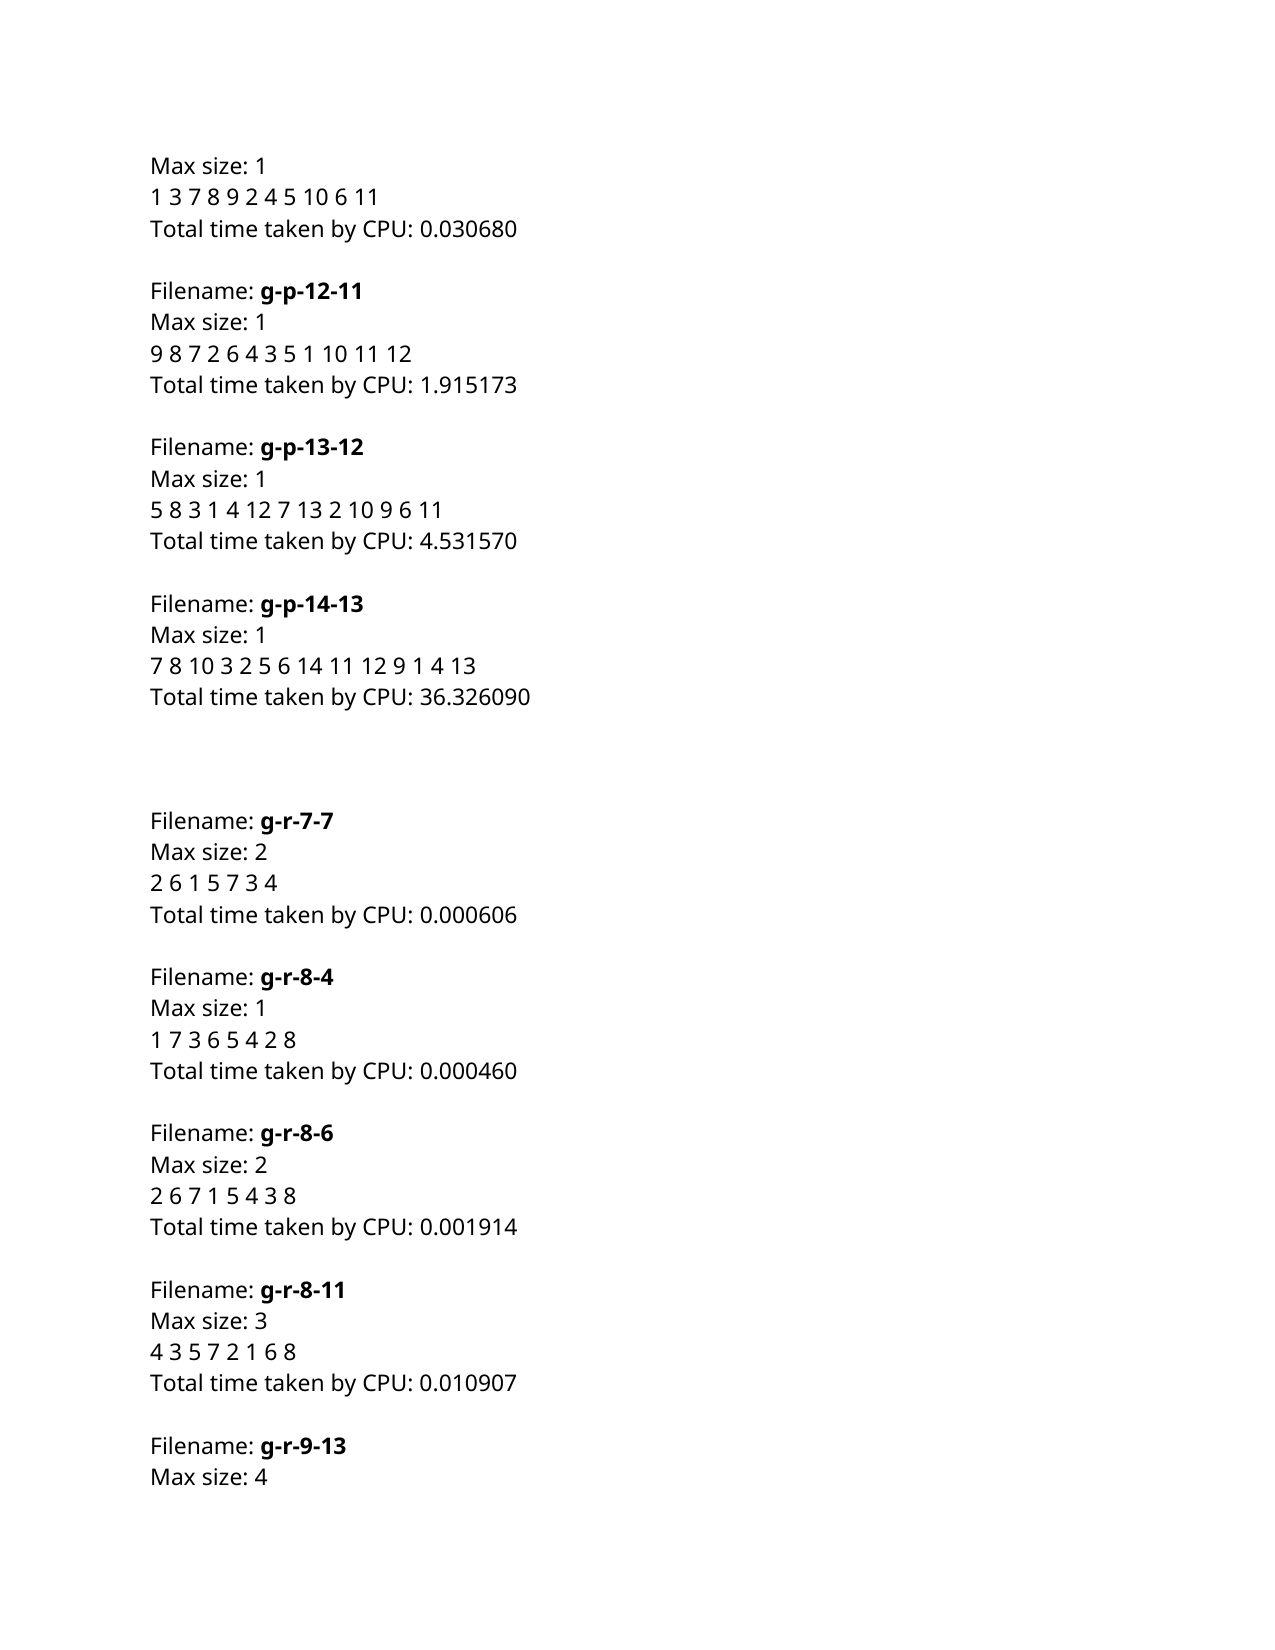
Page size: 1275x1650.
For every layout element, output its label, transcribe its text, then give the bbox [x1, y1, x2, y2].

text Filename: g-r-8-11 [150, 1273, 1125, 1305]
text 1 3 7 8 9 2 4 5 10 6 11 [150, 181, 1125, 212]
text Total time taken by CPU: 0.010907 [150, 1367, 1125, 1398]
text Max size: 1 [150, 462, 1125, 494]
text Total time taken by CPU: 0.001914 [150, 1211, 1125, 1242]
text Filename: g-r-9-13 [150, 1430, 1125, 1461]
text Filename: g-p-13-12 [150, 431, 1125, 462]
text 5 8 3 1 4 12 7 13 2 10 9 6 11 [150, 494, 1125, 525]
text 4 3 5 7 2 1 6 8 [150, 1336, 1125, 1367]
text Max size: 1 [150, 992, 1125, 1023]
text Total time taken by CPU: 0.000460 [150, 1055, 1125, 1086]
text Filename: g-r-8-4 [150, 961, 1125, 992]
text Max size: 4 [150, 1461, 1125, 1492]
text 1 7 3 6 5 4 2 8 [150, 1023, 1125, 1055]
text Total time taken by CPU: 1.915173 [150, 369, 1125, 400]
text 9 8 7 2 6 4 3 5 1 10 11 12 [150, 337, 1125, 369]
text Total time taken by CPU: 36.326090 [150, 681, 1125, 712]
text 7 8 10 3 2 5 6 14 11 12 9 1 4 13 [150, 650, 1125, 681]
text 2 6 7 1 5 4 3 8 [150, 1180, 1125, 1211]
text 2 6 1 5 7 3 4 [150, 867, 1125, 898]
text Max size: 2 [150, 1148, 1125, 1180]
text Filename: g-r-7-7 [150, 805, 1125, 836]
text Total time taken by CPU: 0.000606 [150, 898, 1125, 930]
text Total time taken by CPU: 4.531570 [150, 525, 1125, 556]
text Filename: g-r-8-6 [150, 1117, 1125, 1148]
text Max size: 1 [150, 150, 1125, 181]
text Max size: 1 [150, 619, 1125, 650]
text Filename: g-p-14-13 [150, 587, 1125, 619]
text Max size: 2 [150, 836, 1125, 867]
text Max size: 1 [150, 306, 1125, 337]
text Max size: 3 [150, 1305, 1125, 1336]
text Filename: g-p-12-11 [150, 275, 1125, 306]
text Total time taken by CPU: 0.030680 [150, 212, 1125, 244]
